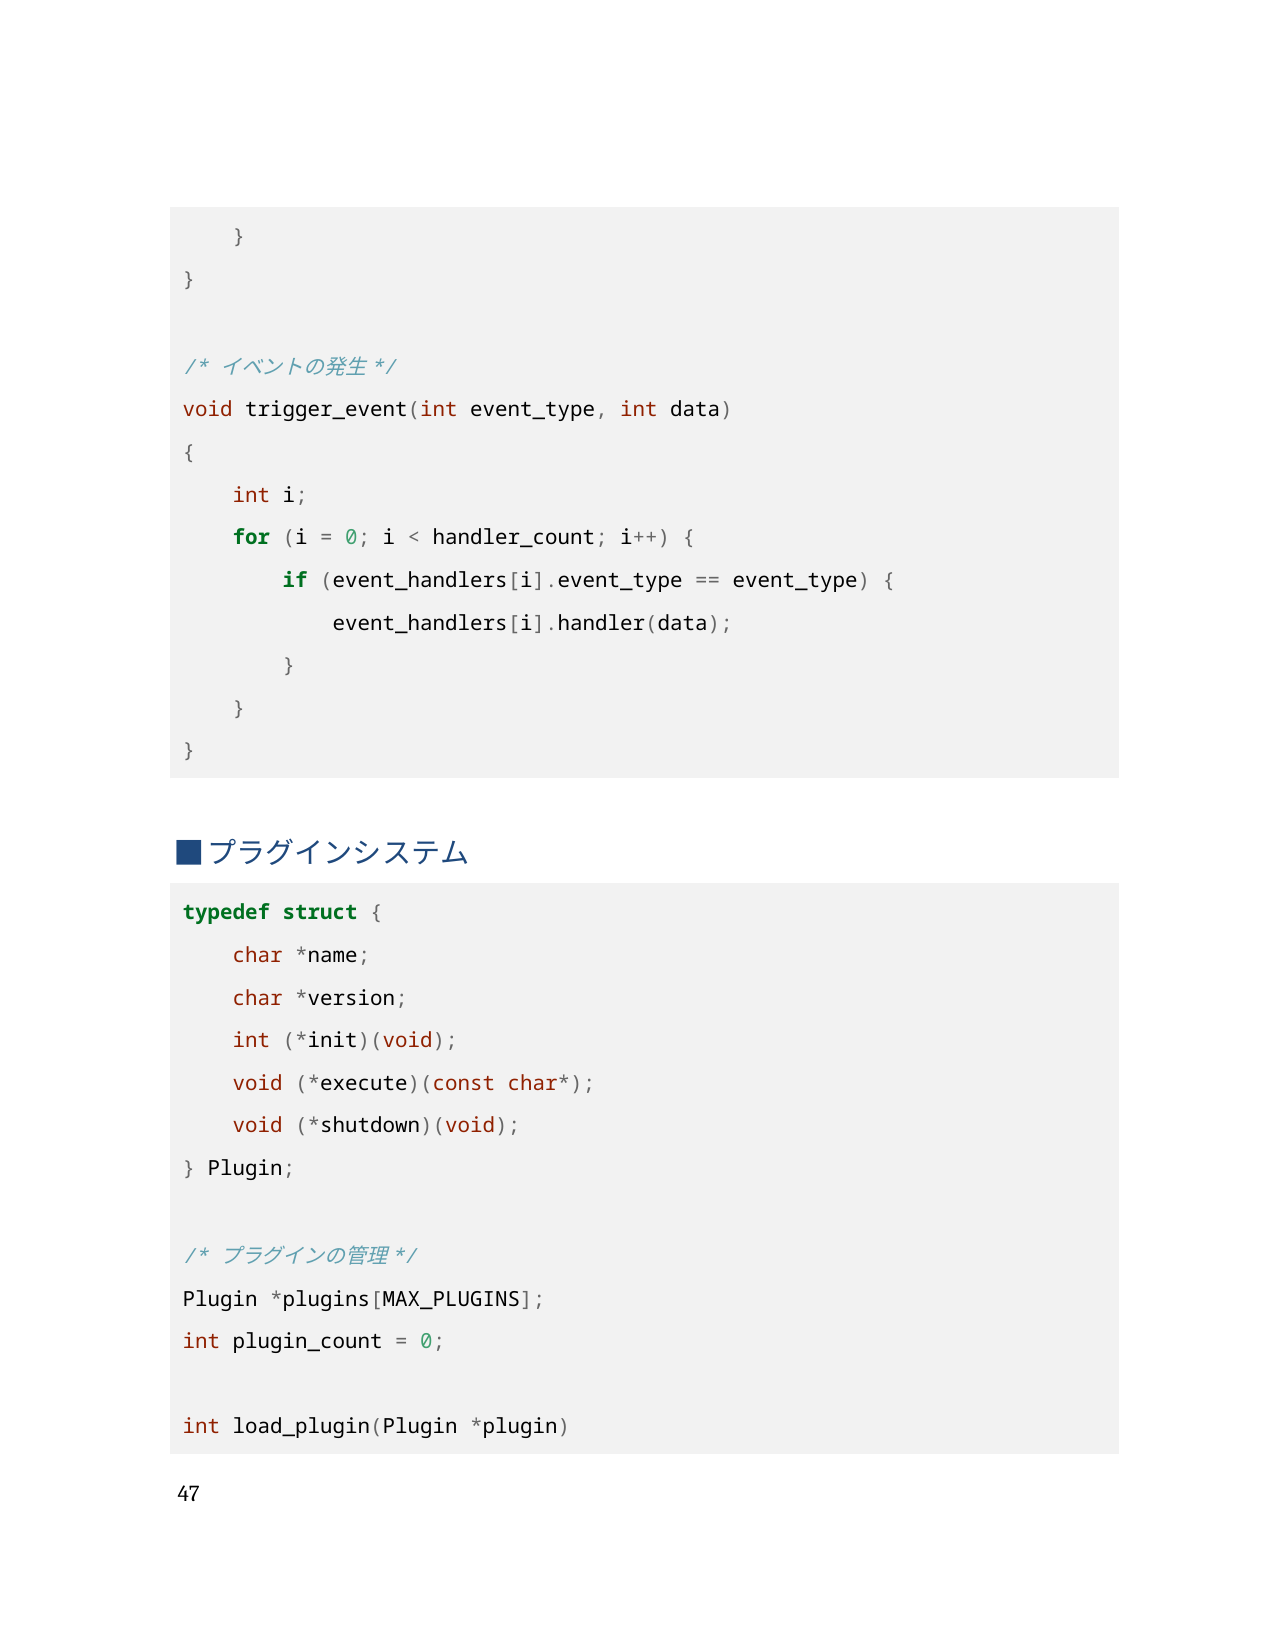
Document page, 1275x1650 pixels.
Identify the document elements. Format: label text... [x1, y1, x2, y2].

subtitle プラグインシステム [177, 830, 1098, 872]
